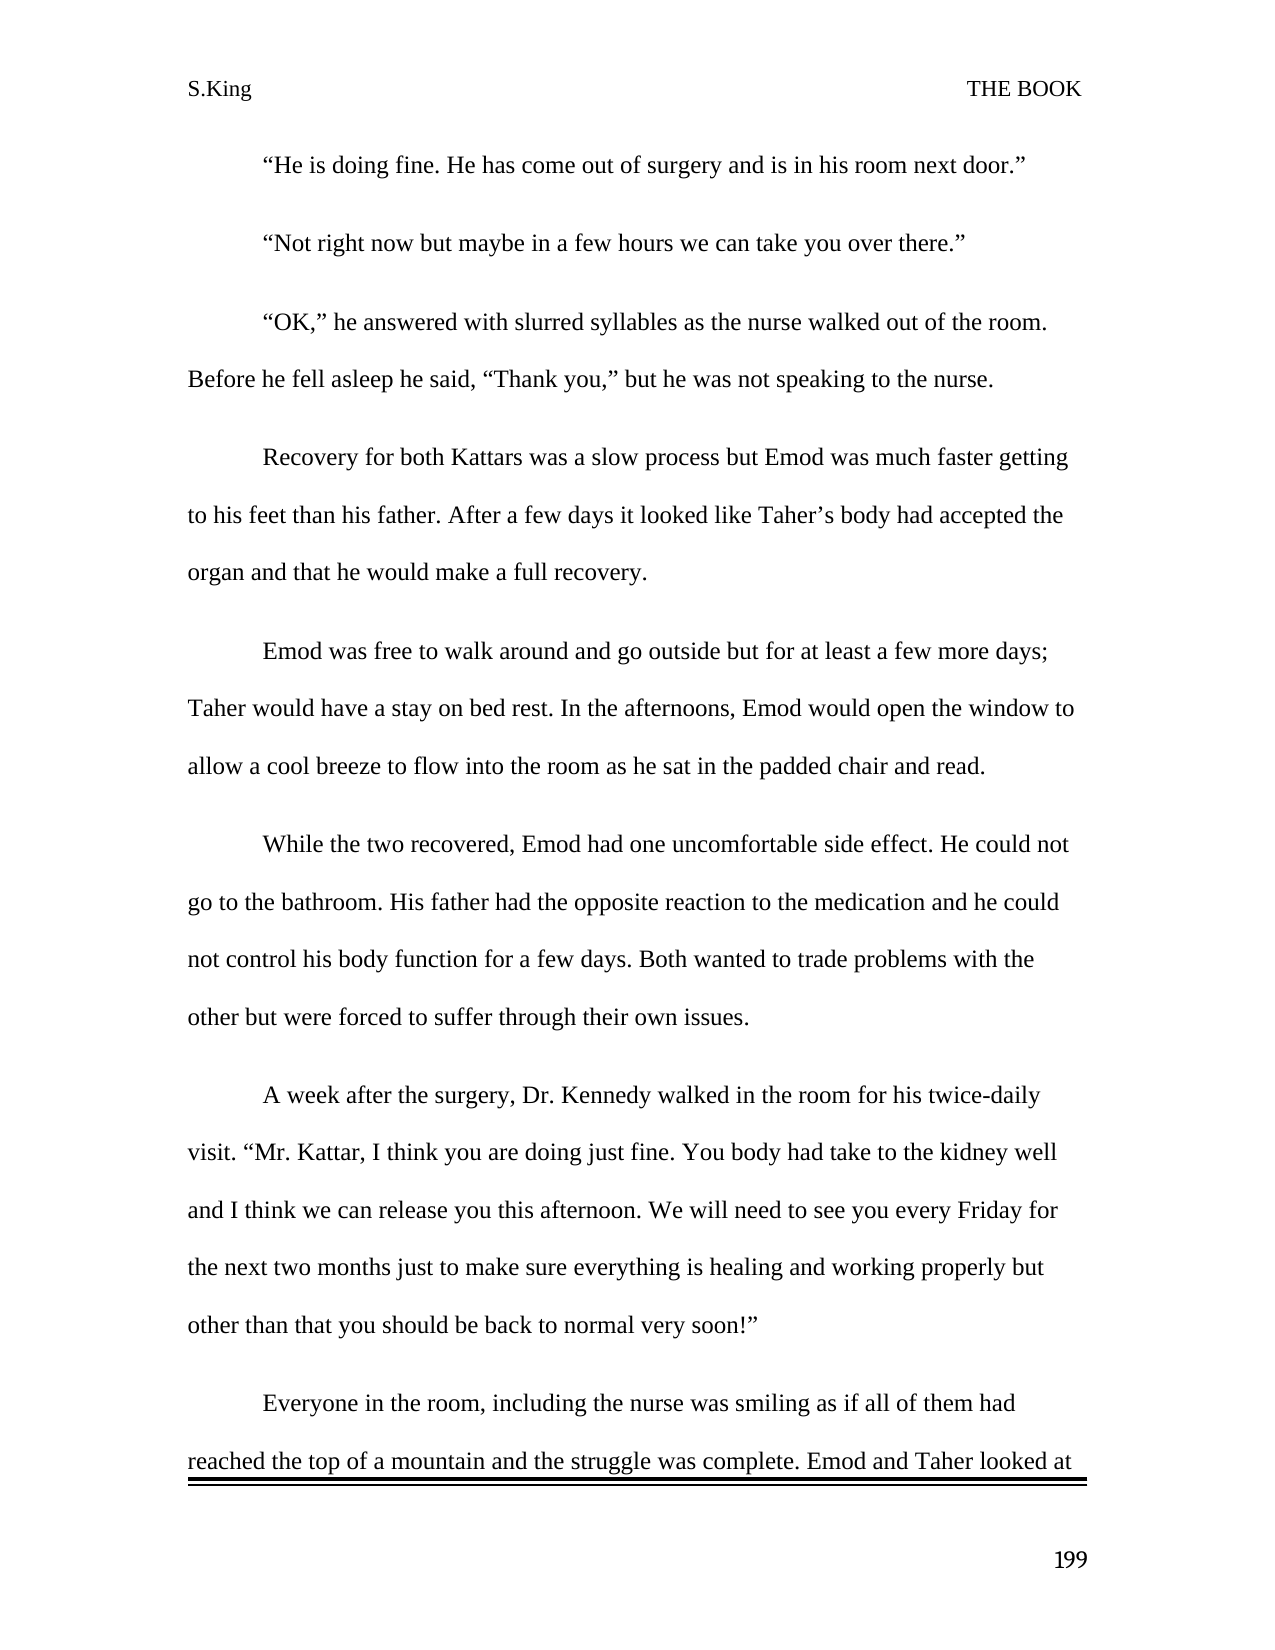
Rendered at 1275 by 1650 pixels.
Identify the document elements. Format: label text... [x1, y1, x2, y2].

text Emod was free to walk around and go outside but for at least a few more days; Taher would have a stay on bed rest. In the afternoons, Emod would open the window to allow a cool breeze to flow into the room as he sat in the padded chair and read. [187, 636, 1087, 779]
text “Not right now but maybe in a few hours we can take you over there.” [187, 228, 1087, 257]
text “OK,” he answered with slurred syllables as the nurse walked out of the room. Before he fell asleep he said, “Thank you,” but he was not speaking to the nurse. [187, 307, 1087, 393]
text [187, 1388, 1087, 1486]
text While the two recovered, Emod had one uncomfortable side effect. He could not go to the bathroom. His father had the opposite reaction to the medication and he could not control his body function for a few days. Both wanted to trade problems with the other but were forced to suffer through their own issues. [187, 829, 1087, 1030]
text Recovery for both Kattars was a slow process but Emod was much faster getting to his feet than his father. After a few days it looked like Taher’s body had accepted the organ and that he would make a full recovery. [187, 442, 1087, 586]
text “He is doing fine. He has come out of surgery and is in his room next door.” [187, 150, 1087, 179]
text A week after the surgery, Dr. Kennedy walked in the room for his twice-daily visit. “Mr. Kattar, I think you are doing just fine. You body had take to the kidney well and I think we can release you this afternoon. We will need to see you every Friday for the next two months just to make sure everything is healing and working properly but other than that you should be back to normal very soon!” [187, 1080, 1087, 1339]
